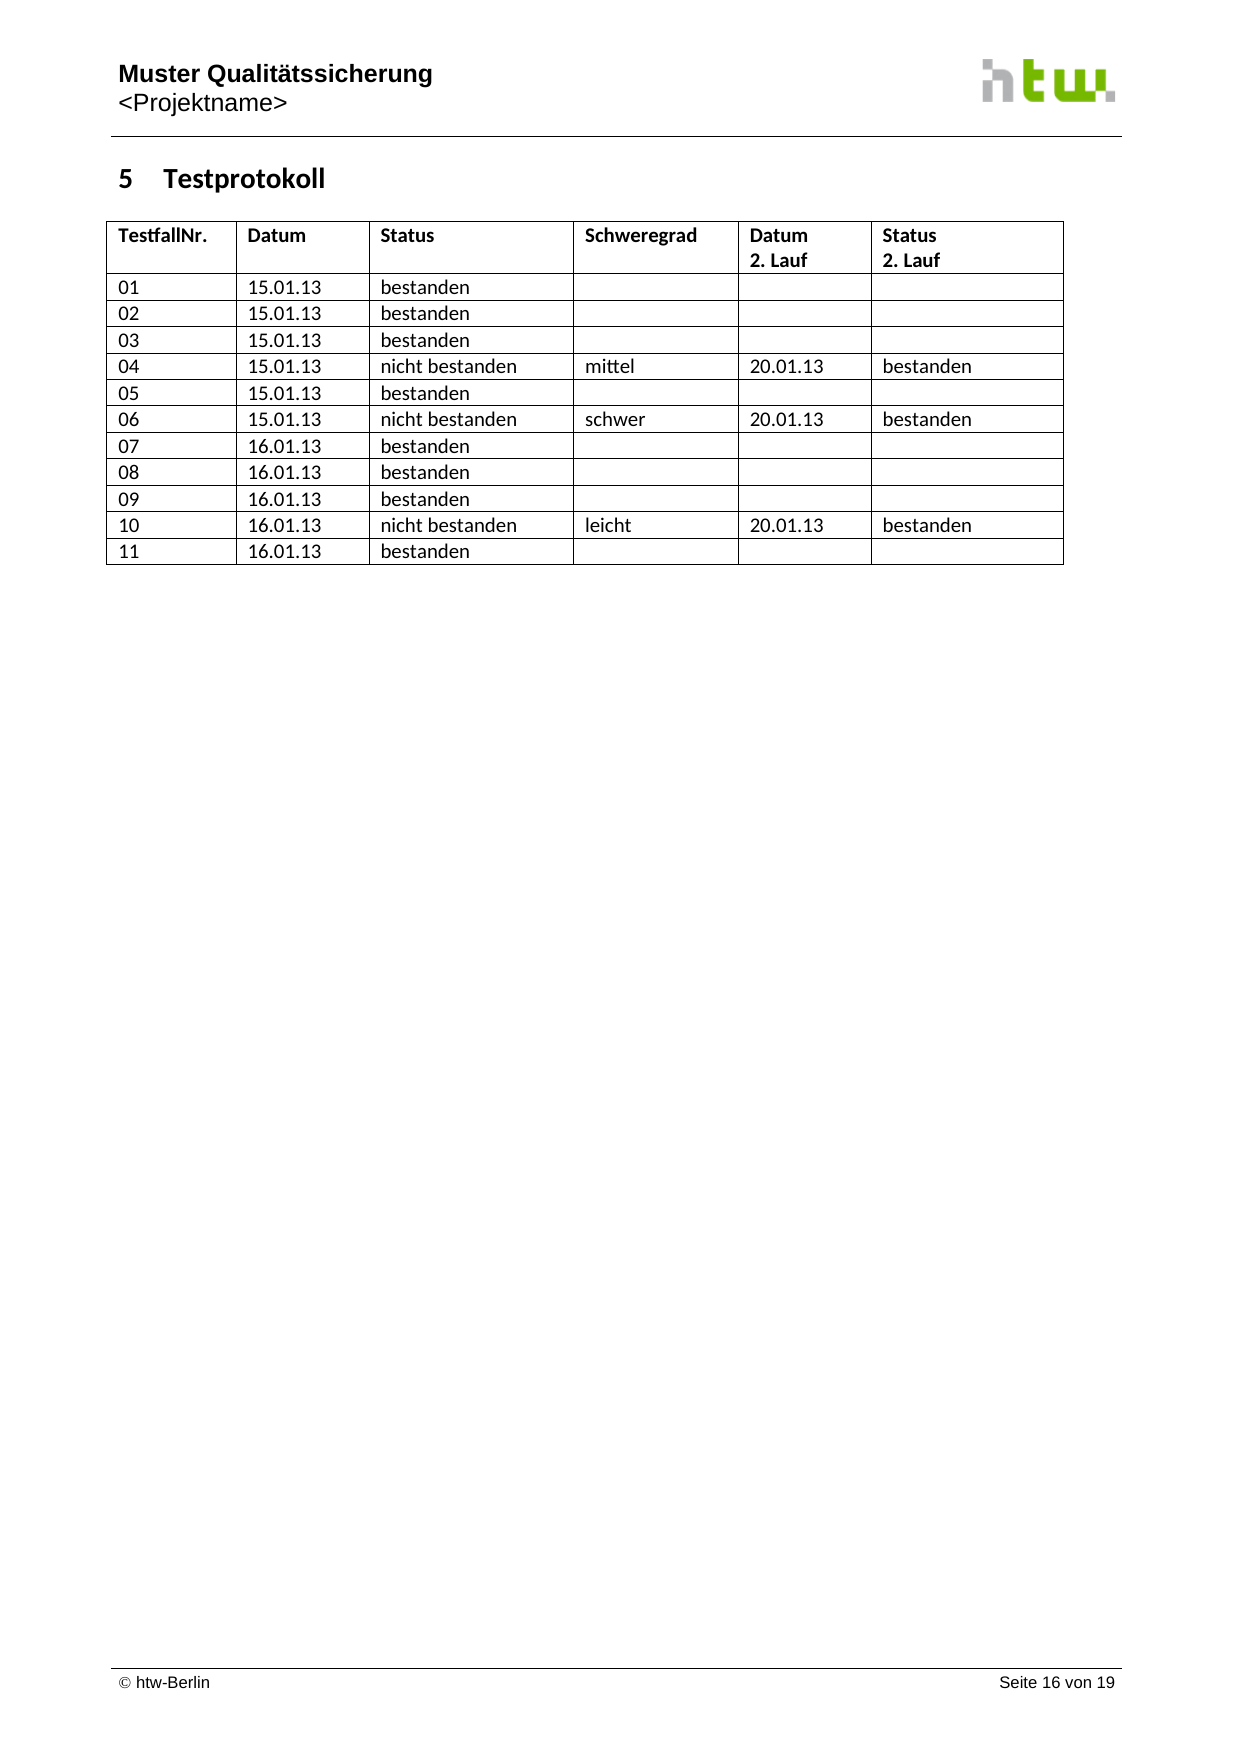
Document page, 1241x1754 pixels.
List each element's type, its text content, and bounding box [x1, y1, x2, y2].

table_cell bestanden [370, 486, 573, 511]
table_cell 08 [107, 459, 236, 485]
table_header TestfallNr. [107, 222, 236, 273]
table_cell bestanden [872, 512, 1063, 538]
table_header Status [370, 222, 573, 273]
table_cell 02 [107, 301, 236, 326]
table_cell [739, 486, 871, 511]
table_cell 15.01.13 [237, 274, 369, 299]
table_header Schweregrad [574, 222, 738, 273]
table_cell schwer [574, 406, 738, 432]
table_cell 03 [107, 327, 236, 352]
table_cell [574, 301, 738, 326]
table_cell bestanden [872, 406, 1063, 432]
table_cell [574, 380, 738, 405]
table_cell [574, 539, 738, 564]
table_cell 16.01.13 [237, 433, 369, 458]
table_cell 15.01.13 [237, 406, 369, 432]
table_cell bestanden [370, 327, 573, 352]
table_cell 16.01.13 [237, 459, 369, 485]
table_cell [872, 327, 1063, 352]
table_cell 11 [107, 539, 236, 564]
table_cell nicht bestanden [370, 354, 573, 379]
table_cell [872, 301, 1063, 326]
table_cell leicht [574, 512, 738, 538]
table_cell bestanden [370, 274, 573, 299]
table_cell 05 [107, 380, 236, 405]
subtitle Testprotokoll [118, 160, 1122, 196]
table_cell [574, 486, 738, 511]
table_cell 01 [107, 274, 236, 299]
table_cell [872, 539, 1063, 564]
table_cell bestanden [872, 354, 1063, 379]
table_cell 16.01.13 [237, 539, 369, 564]
table_cell bestanden [370, 380, 573, 405]
table_cell [872, 459, 1063, 485]
table_cell 16.01.13 [237, 486, 369, 511]
table_cell [739, 327, 871, 352]
table_cell 20.01.13 [739, 512, 871, 538]
table_cell [872, 380, 1063, 405]
table_cell bestanden [370, 433, 573, 458]
table_header Datum 2. Lauf [739, 222, 871, 273]
table_cell bestanden [370, 539, 573, 564]
picture [982, 59, 1116, 102]
table_cell 15.01.13 [237, 380, 369, 405]
table_cell [574, 433, 738, 458]
table_cell 15.01.13 [237, 327, 369, 352]
table_cell mittel [574, 354, 738, 379]
table_cell nicht bestanden [370, 512, 573, 538]
table_cell [739, 539, 871, 564]
table_cell 10 [107, 512, 236, 538]
table_cell 20.01.13 [739, 354, 871, 379]
table_cell bestanden [370, 301, 573, 326]
table_cell [739, 433, 871, 458]
table_cell 15.01.13 [237, 301, 369, 326]
table_cell 06 [107, 406, 236, 432]
table_cell [739, 459, 871, 485]
table_cell nicht bestanden [370, 406, 573, 432]
table_cell [739, 274, 871, 299]
table_cell 15.01.13 [237, 354, 369, 379]
table_cell 20.01.13 [739, 406, 871, 432]
table_cell 04 [107, 354, 236, 379]
table_header Datum [237, 222, 369, 273]
table_cell [872, 486, 1063, 511]
table_cell [739, 380, 871, 405]
table_header Status 2. Lauf [872, 222, 1063, 273]
table_cell [574, 459, 738, 485]
table_cell [872, 433, 1063, 458]
table_cell [872, 274, 1063, 299]
table_cell 16.01.13 [237, 512, 369, 538]
table_cell bestanden [370, 459, 573, 485]
table_cell [739, 301, 871, 326]
table_cell 09 [107, 486, 236, 511]
table_cell [574, 274, 738, 299]
table_cell [574, 327, 738, 352]
table_cell 07 [107, 433, 236, 458]
